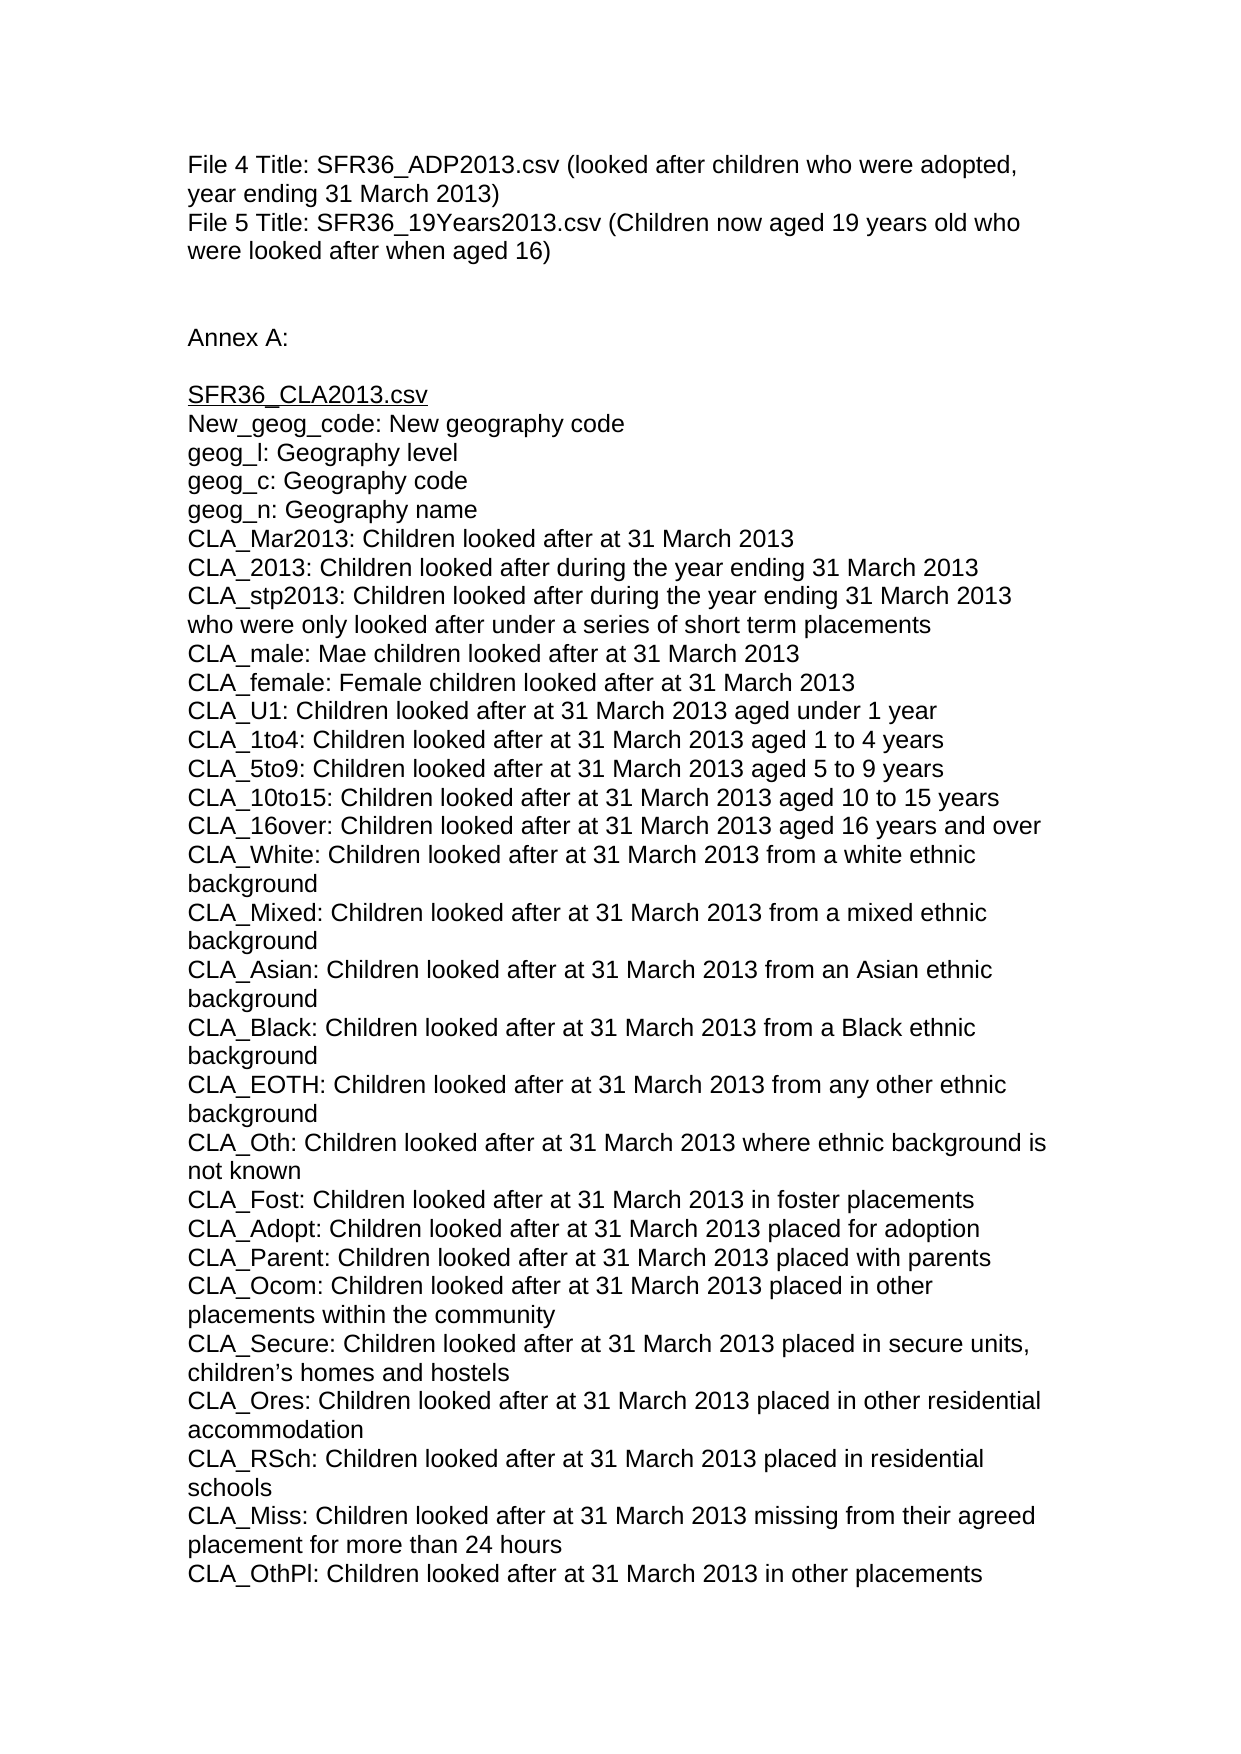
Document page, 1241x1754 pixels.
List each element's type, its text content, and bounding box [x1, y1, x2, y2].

text CLA_5to9: Children looked after at 31 March 2013 aged 5 to 9 years [187, 754, 1053, 782]
text CLA_Parent: Children looked after at 31 March 2013 placed with parents [187, 1242, 1053, 1271]
text CLA_EOTH: Children looked after at 31 March 2013 from any other ethnic background [187, 1070, 1053, 1127]
text CLA_Ocom: Children looked after at 31 March 2013 placed in other placements within the community [187, 1271, 1053, 1329]
text CLA_RSch: Children looked after at 31 March 2013 placed in residential schools [187, 1444, 1053, 1501]
text geog_l: Geography level [187, 437, 1053, 466]
text CLA_Ores: Children looked after at 31 March 2013 placed in other residential accommodation [187, 1386, 1053, 1444]
text CLA_Fost: Children looked after at 31 March 2013 in foster placements [187, 1185, 1053, 1214]
text CLA_Miss: Children looked after at 31 March 2013 missing from their agreed placement for more than 24 hours [187, 1501, 1053, 1559]
text geog_c: Geography code [187, 466, 1053, 495]
text CLA_Secure: Children looked after at 31 March 2013 placed in secure units, children’s homes and hostels [187, 1329, 1053, 1386]
text CLA_U1: Children looked after at 31 March 2013 aged under 1 year [187, 696, 1053, 725]
text CLA_White: Children looked after at 31 March 2013 from a white ethnic background [187, 840, 1053, 897]
text CLA_Adopt: Children looked after at 31 March 2013 placed for adoption [187, 1214, 1053, 1242]
text CLA_female: Female children looked after at 31 March 2013 [187, 667, 1053, 696]
text CLA_1to4: Children looked after at 31 March 2013 aged 1 to 4 years [187, 725, 1053, 754]
text Annex A: [187, 322, 1053, 351]
text New_geog_code: New geography code [187, 409, 1053, 437]
text SFR36_CLA2013.csv [187, 380, 1053, 409]
text File 4 Title: SFR36_ADP2013.csv (looked after children who were adopted, year ending 31 March 2013) [187, 150, 1053, 207]
text CLA_16over: Children looked after at 31 March 2013 aged 16 years and over [187, 811, 1053, 840]
text CLA_OthPl: Children looked after at 31 March 2013 in other placements [187, 1559, 1053, 1587]
text CLA_stp2013: Children looked after during the year ending 31 March 2013 who were only looked after under a series of short term placements [187, 581, 1053, 639]
text File 5 Title: SFR36_19Years2013.csv (Children now aged 19 years old who were looked after when aged 16) [187, 207, 1053, 265]
text CLA_2013: Children looked after during the year ending 31 March 2013 [187, 552, 1053, 581]
text CLA_Mixed: Children looked after at 31 March 2013 from a mixed ethnic background [187, 897, 1053, 955]
text CLA_male: children looked after at 31 March 2013 [187, 639, 1053, 667]
text CLA_Black: Children looked after at 31 March 2013 from a Black ethnic background [187, 1012, 1053, 1070]
text CLA_Oth: Children looked after at 31 March 2013 where ethnic background is not known [187, 1127, 1053, 1185]
text CLA_10to15: Children looked after at 31 March 2013 aged 10 to 15 years [187, 782, 1053, 811]
text geog_n: Geography name [187, 495, 1053, 524]
text CLA_Asian: Children looked after at 31 March 2013 from an Asian ethnic background [187, 955, 1053, 1012]
text CLA_Mar2013: Children looked after at 31 March 2013 [187, 524, 1053, 552]
